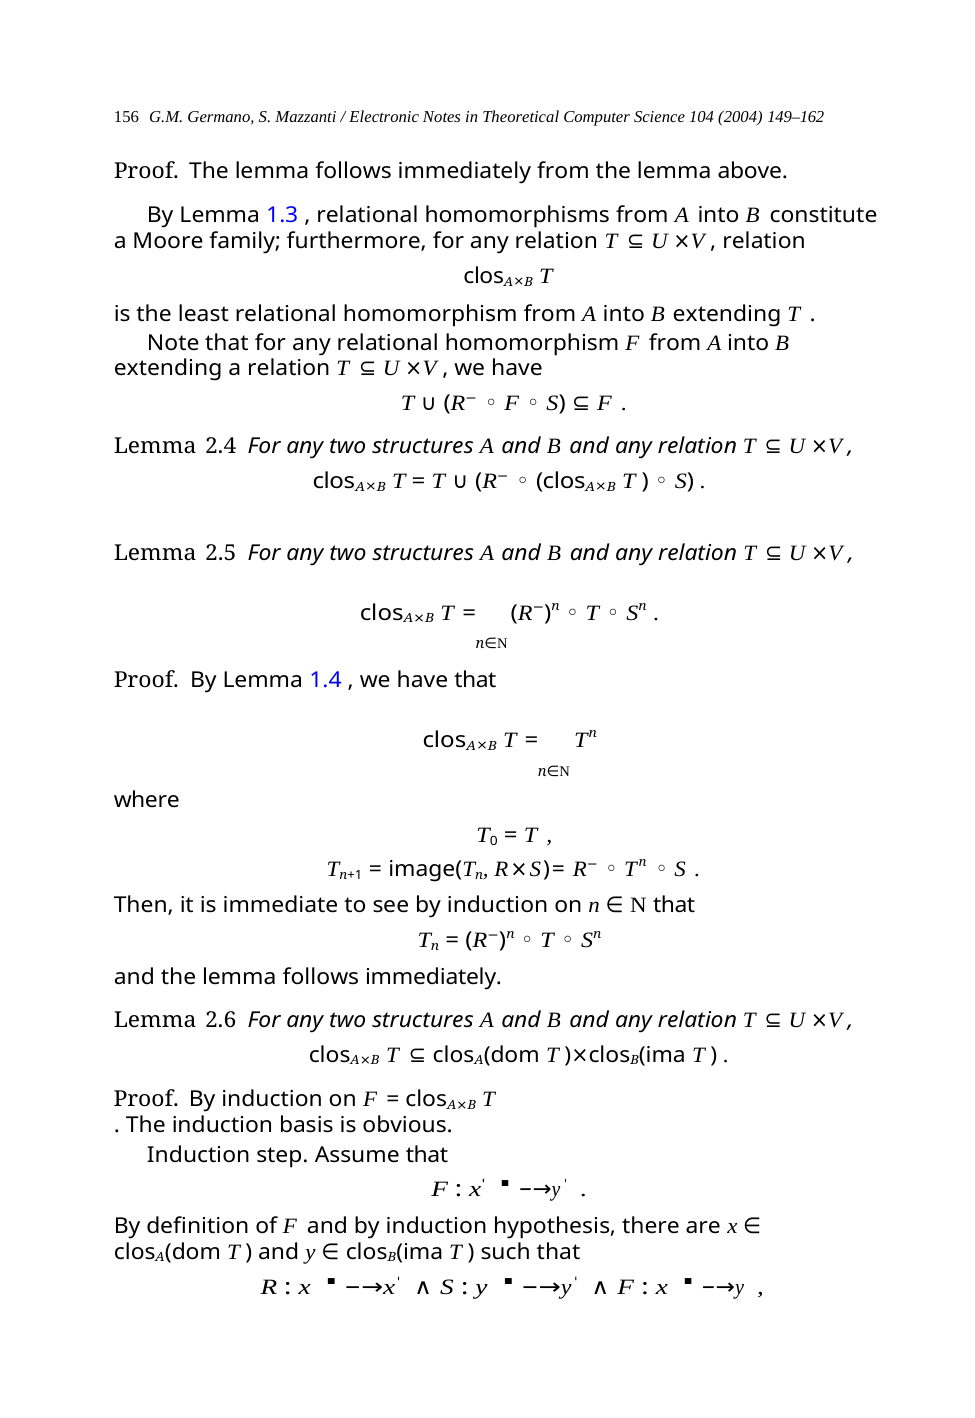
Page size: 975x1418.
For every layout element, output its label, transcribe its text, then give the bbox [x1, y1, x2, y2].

text closA×B T [127, 260, 889, 290]
text Induction step. Assume that [147, 1138, 889, 1168]
text closA×B T = Tn [129, 702, 889, 754]
text closA×B T ⊆ closA(dom T )×closB(ima T ) . [308, 1039, 889, 1068]
text By definition of F and by induction hypothesis, there are x ∈ closA(dom T ) and y ∈ closB(ima T ) such that [113, 1213, 862, 1266]
text T0 = T , [140, 819, 889, 849]
text is the least relational homomorphism from A into B extending T . [113, 297, 889, 327]
text Proof. By Lemma 1.4 , we have that [113, 664, 889, 694]
text n∈N [218, 761, 889, 781]
text n∈N [102, 633, 881, 653]
text R : x '−→x' ∧ S : y '−→y' ∧ F : x '−→y , [137, 1271, 889, 1301]
text Lemma 2.6 For any two structures A and B and any relation T ⊆ U ×V , [113, 1004, 889, 1034]
text T ∪ (R− ◦ F ◦ S) ⊆ F . [139, 387, 889, 417]
text Then, it is immediate to see by induction on n ∈ N that [113, 889, 889, 919]
text Tn = (R−)n ◦ T ◦ Sn [129, 924, 889, 954]
text Note that for any relational homomorphism F from A into B extending a relation T ⊆ U ×V , we have [113, 329, 889, 382]
text closA×B T = (R−)n ◦ T ◦ Sn . [130, 574, 889, 626]
text Proof. By induction on F = closA×B T . The induction basis is obvious. [113, 1086, 501, 1138]
text Lemma 2.4 For any two structures A and B and any relation T ⊆ U ×V , [113, 430, 889, 460]
text Tn+1 = image(Tn, R×S)= R− ◦ Tn ◦ S . [138, 853, 889, 883]
text where [113, 784, 889, 814]
text By Lemma 1.3 , relational homomorphisms from A into B constitute a Moore family; furthermore, for any relation T ⊆ U ×V , relation [113, 202, 889, 254]
text Lemma 2.5 For any two structures A and B and any relation T ⊆ U ×V , [113, 537, 889, 567]
text Proof. The lemma follows immediately from the lemma above. [113, 155, 889, 184]
text and the lemma follows immediately. [113, 961, 889, 991]
text closA×B T = T ∪ (R− ◦ (closA×B T ) ◦ S) . [130, 465, 889, 495]
text F : x' '−→y' . [130, 1173, 889, 1203]
